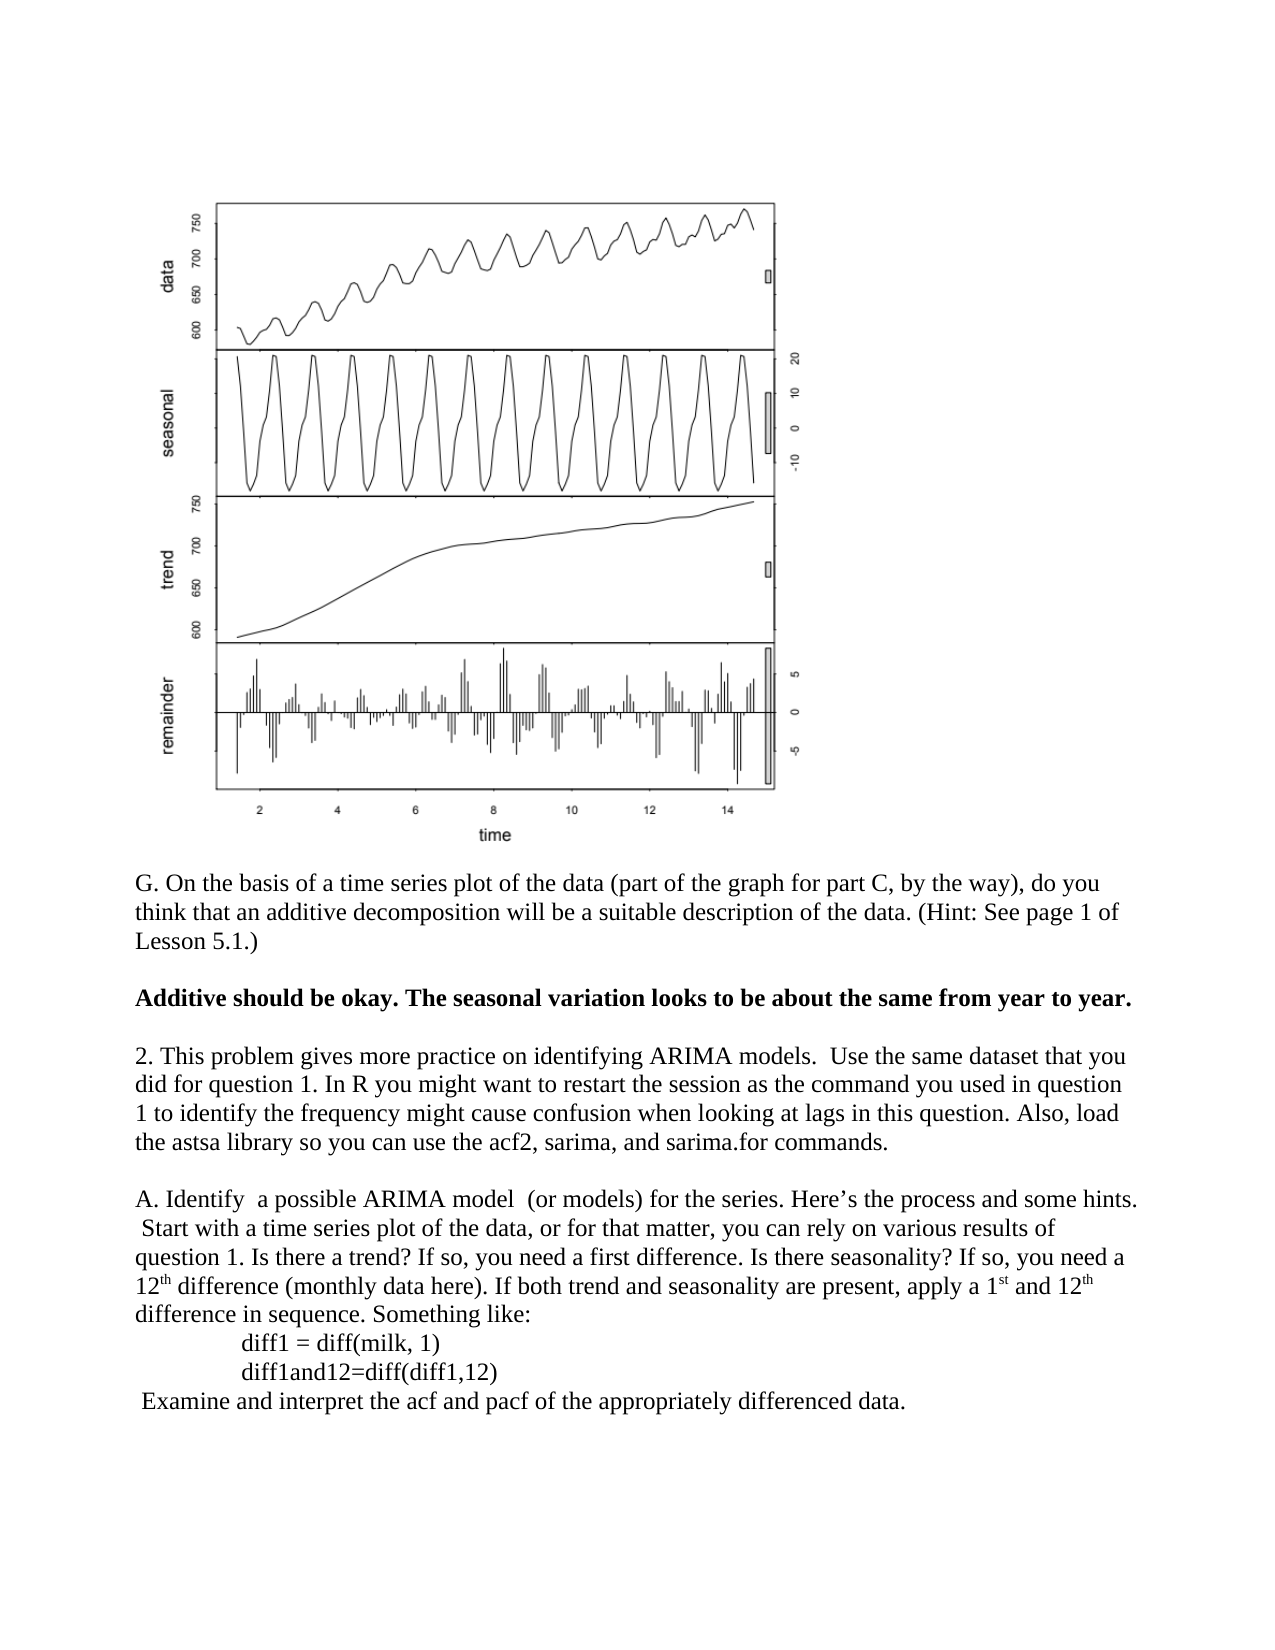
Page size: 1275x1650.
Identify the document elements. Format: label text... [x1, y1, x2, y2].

text Start with a time series plot of the data, or for that matter, you can rely on various results of question 1. Is there a trend? If so, you need a first difference. Is there seasonality? If so, you need a 12th difference (monthly data here). If both trend and seasonality are present, apply a 1st and 12th difference in sequence. Something like: [135, 1213, 1140, 1328]
text 2. This problem gives more practice on identifying ARIMA models. Use the same dataset that you did for question 1. In R you might want to restart the session as the command you used in question 1 to identify the frequency might cause confusion when looking at lags in this question. Also, load the astsa library so you can use the acf2, sarima, and sarima.for commands. [135, 1041, 1140, 1156]
text diff1 = diff(milk, 1) [135, 1328, 1140, 1357]
text G. On the basis of a time series plot of the data (part of the graph for part C, by the way), do you think that an additive decomposition will be a suitable description of the data. (Hint: See page 1 of Lesson 5.1.) [135, 868, 1140, 954]
text Additive should be okay. The seasonal variation looks to be about the same from year to year. [135, 983, 1140, 1012]
text diff1and12=diff(diff1,12) [135, 1357, 1140, 1386]
text A. Identify a possible ARIMA model (or models) for the series. Here’s the process and some hints. [135, 1184, 1140, 1213]
text Examine and interpret the acf and pacf of the appropriately differenced data. [135, 1386, 1140, 1414]
